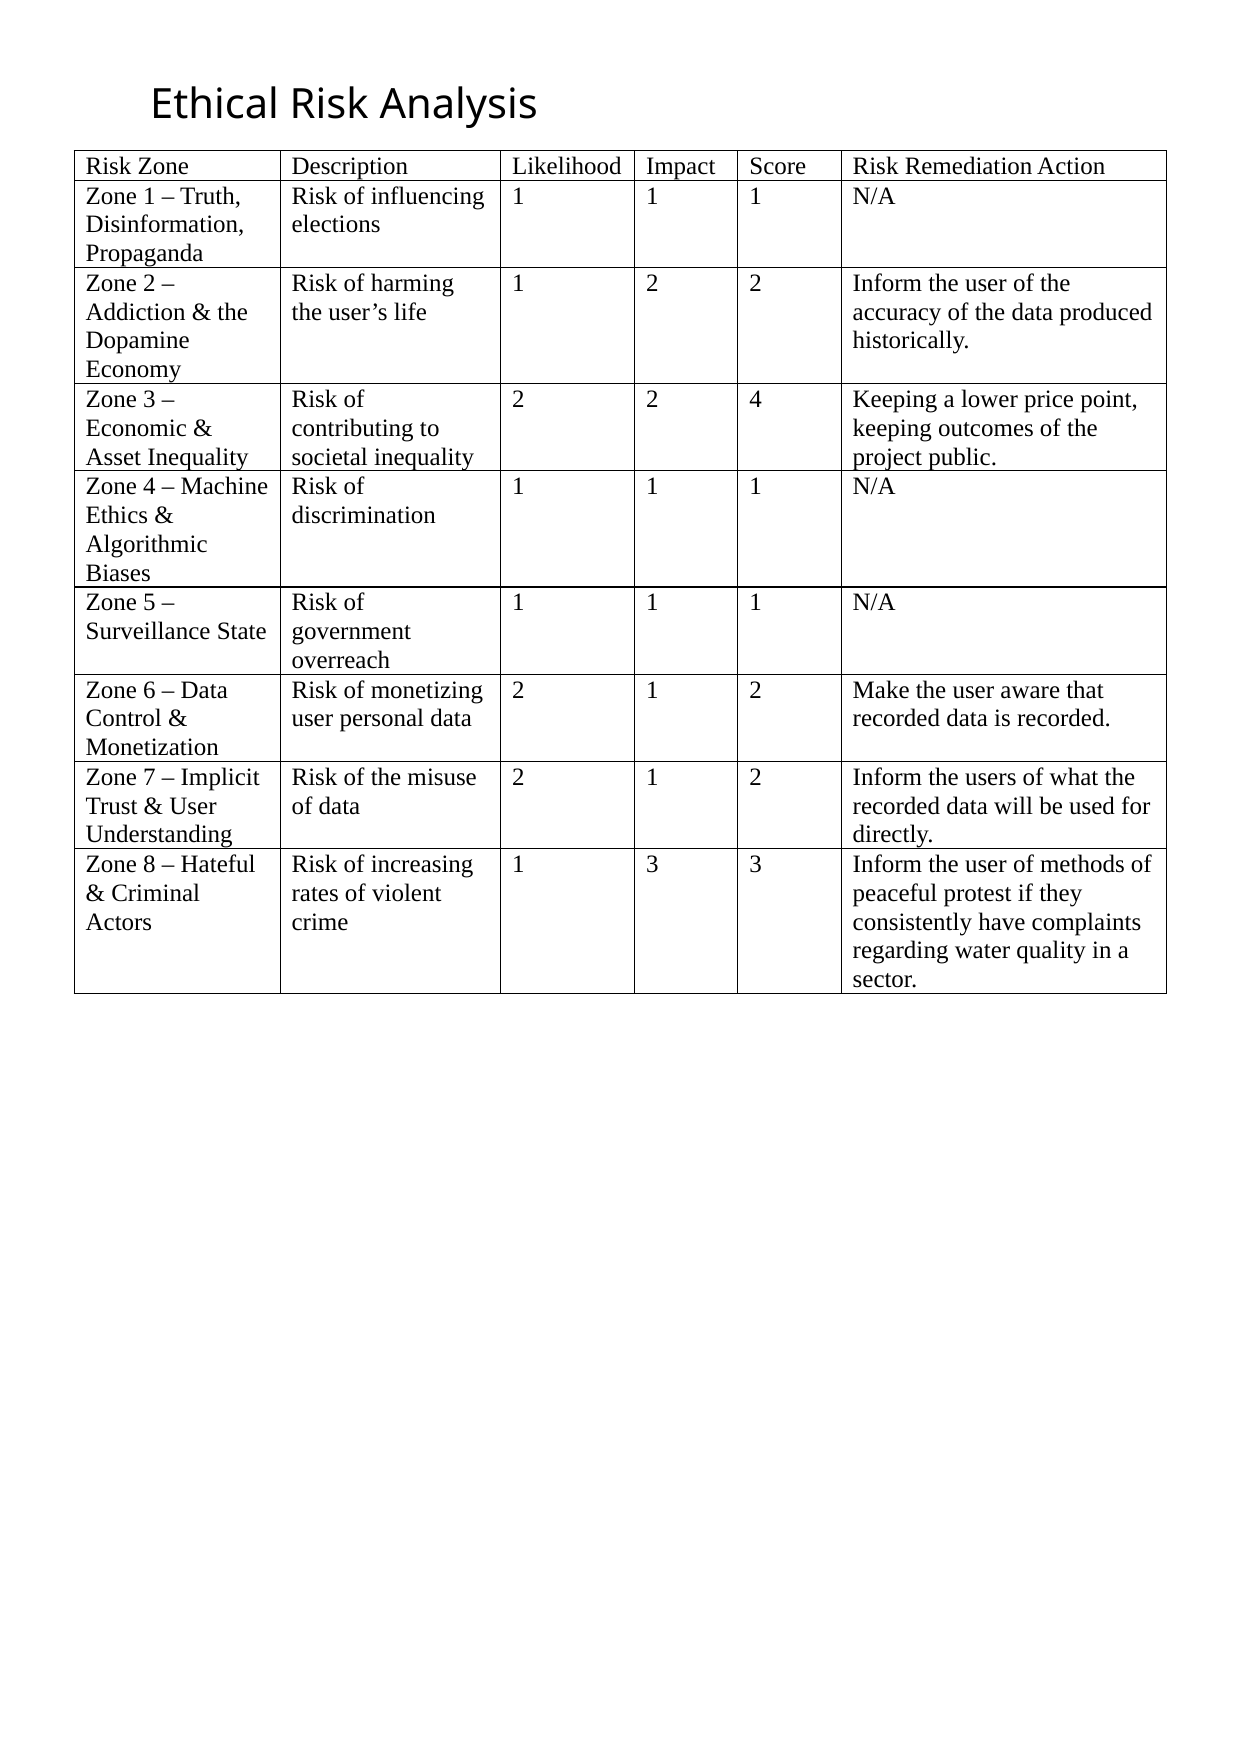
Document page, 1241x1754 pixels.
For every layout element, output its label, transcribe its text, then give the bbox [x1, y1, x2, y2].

table_cell 1 [738, 471, 841, 586]
table_cell Risk of monetizing user personal data [281, 675, 500, 761]
table_cell Risk of the misuse of data [281, 762, 500, 848]
table_cell 1 [738, 181, 841, 267]
table_cell Zone 3 – Economic & Asset Inequality [75, 384, 280, 470]
table_cell Make the user aware that recorded data is recorded. [842, 675, 1166, 761]
table_cell 2 [738, 268, 841, 383]
table_header Score [738, 151, 841, 180]
table_header Risk Zone [75, 151, 280, 180]
table_cell Risk of influencing elections [281, 181, 500, 267]
table_cell 4 [738, 384, 841, 470]
table_cell 1 [635, 471, 737, 586]
table_cell 1 [501, 181, 634, 267]
table_cell Zone 2 – Addiction & the Dopamine Economy [75, 268, 280, 383]
table_cell Risk of government overreach [281, 588, 500, 674]
table_header Impact [635, 151, 737, 180]
table_header Description [281, 151, 500, 180]
table_cell 2 [501, 762, 634, 848]
table_cell 2 [635, 384, 737, 470]
table_cell 1 [635, 762, 737, 848]
table_cell 1 [635, 588, 737, 674]
table_cell Risk of increasing rates of violent crime [281, 849, 500, 993]
table_cell 1 [501, 471, 634, 586]
table_cell Zone 7 – Implicit Trust & User Understanding [75, 762, 280, 848]
table_cell Zone 6 – Data Control & Monetization [75, 675, 280, 761]
table_cell 3 [738, 849, 841, 993]
table_cell Risk of harming the user’s life [281, 268, 500, 383]
table_cell Inform the user of the accuracy of the data produced historically. [842, 268, 1166, 383]
table_cell Inform the users of what the recorded data will be used for directly. [842, 762, 1166, 848]
table_cell 2 [501, 384, 634, 470]
table_header Likelihood [501, 151, 634, 180]
table_cell Zone 8 – Hateful & Criminal Actors [75, 849, 280, 993]
table_cell Zone 5 – Surveillance State [75, 588, 280, 674]
table_cell 2 [501, 675, 634, 761]
table_cell Risk of contributing to societal inequality [281, 384, 500, 470]
table_header Risk Remediation Action [842, 151, 1166, 180]
table_cell 3 [635, 849, 737, 993]
table_cell Keeping a lower price point, keeping outcomes of the project public. [842, 384, 1166, 470]
table_cell 1 [635, 181, 737, 267]
table_cell N/A [842, 588, 1166, 674]
table_cell N/A [842, 181, 1166, 267]
table_cell Risk of discrimination [281, 471, 500, 586]
table_cell 2 [635, 268, 737, 383]
table_cell Zone 1 – Truth, Disinformation, Propaganda [75, 181, 280, 267]
table_cell 1 [635, 675, 737, 761]
table_cell N/A [842, 471, 1166, 586]
table_cell 2 [738, 675, 841, 761]
table_cell Inform the user of methods of peaceful protest if they consistently have complaints regarding water quality in a sector. [842, 849, 1166, 993]
table_cell 1 [501, 588, 634, 674]
table_cell 1 [501, 268, 634, 383]
table_cell 1 [738, 588, 841, 674]
table_cell Zone 4 – Machine Ethics & Algorithmic Biases [75, 471, 280, 586]
table_cell 1 [501, 849, 634, 993]
table_cell 2 [738, 762, 841, 848]
